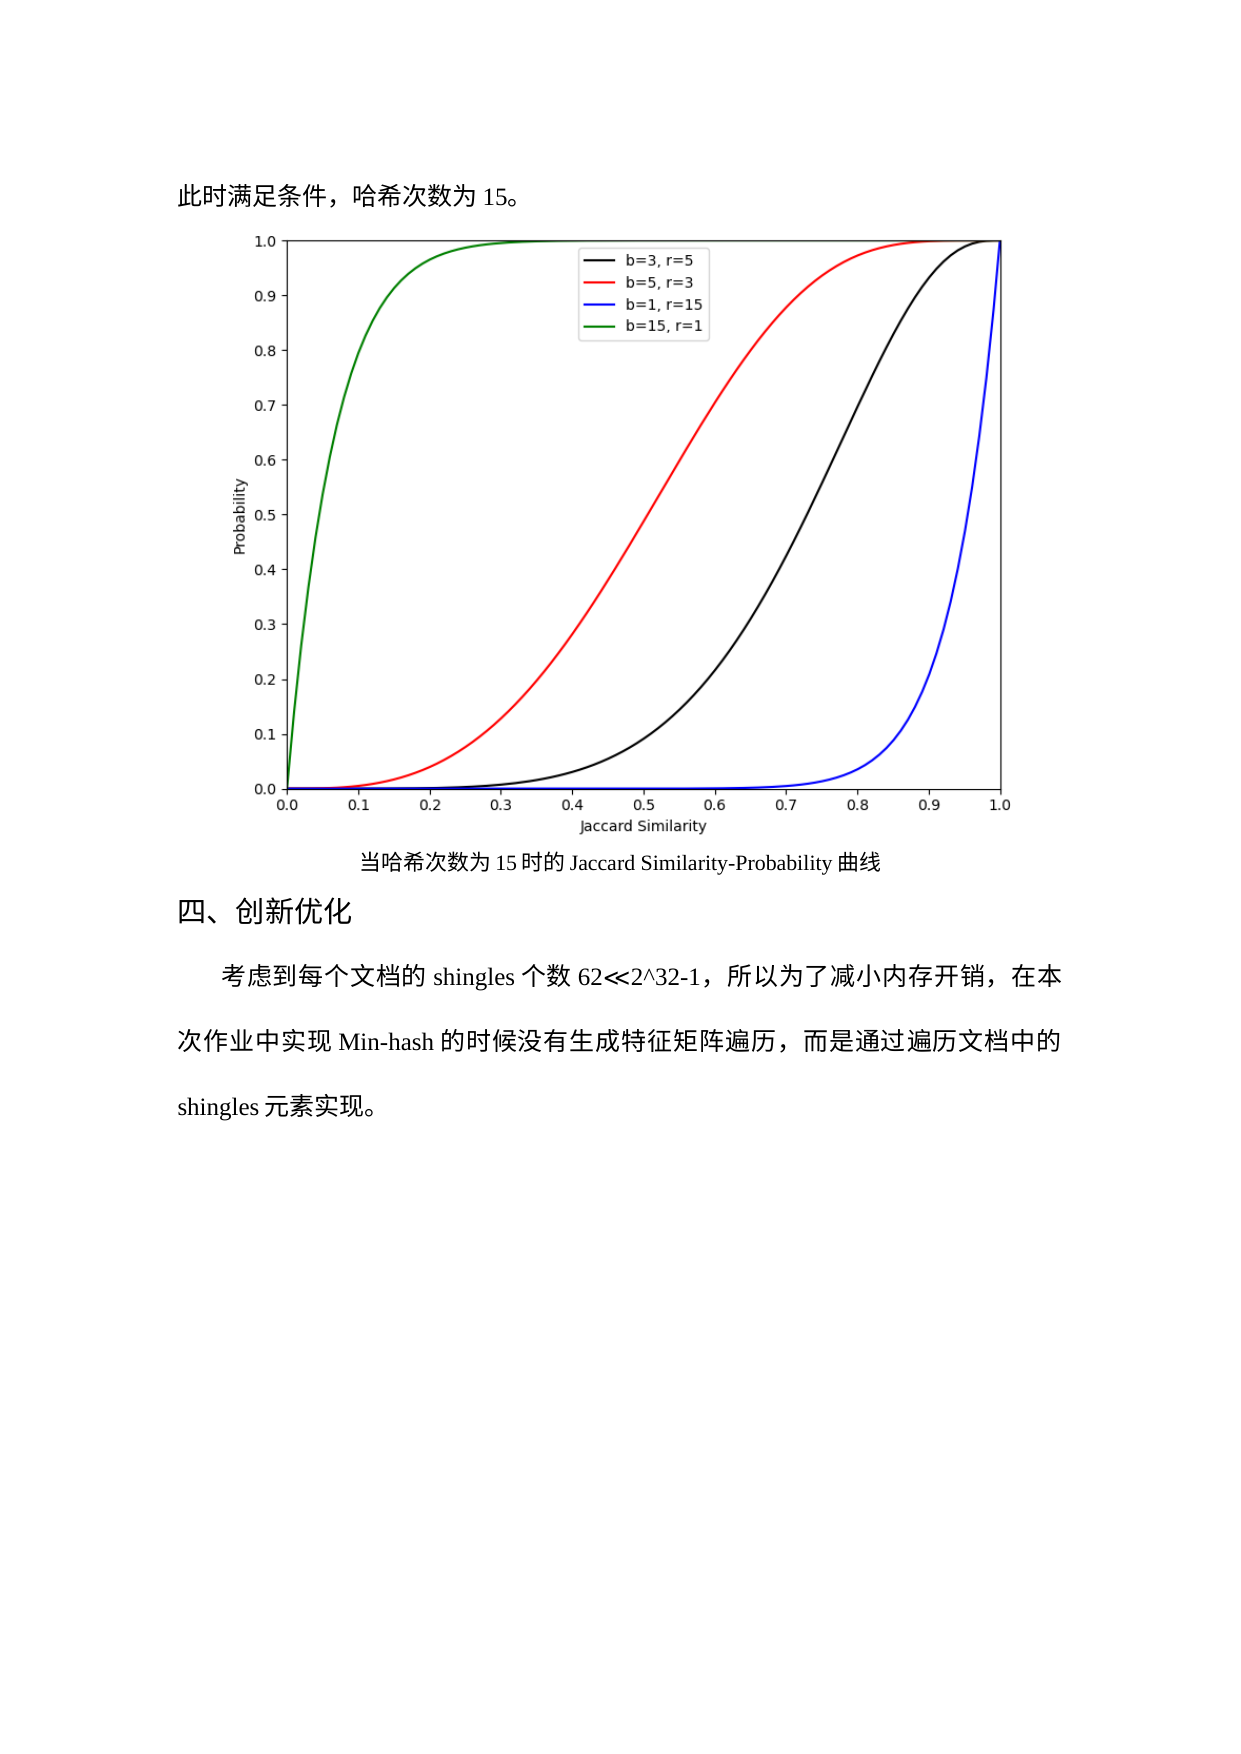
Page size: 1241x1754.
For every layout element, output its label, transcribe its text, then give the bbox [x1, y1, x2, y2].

text 当哈希次数为15时的Jaccard Similarity-Probability曲线 [177, 844, 1063, 877]
picture [215, 227, 1026, 845]
text 考虑到每个文档的shingles个数62≪2^32-1，所以为了减小内存开销，在本次作业中实现Min-hash的时候没有生成特征矩阵遍历，而是通过遍历文档中的shingles元素实现。 [177, 942, 1063, 1137]
text 四、创新优化 [177, 877, 1063, 942]
text 此时满足条件，哈希次数为15。 [177, 162, 1063, 227]
